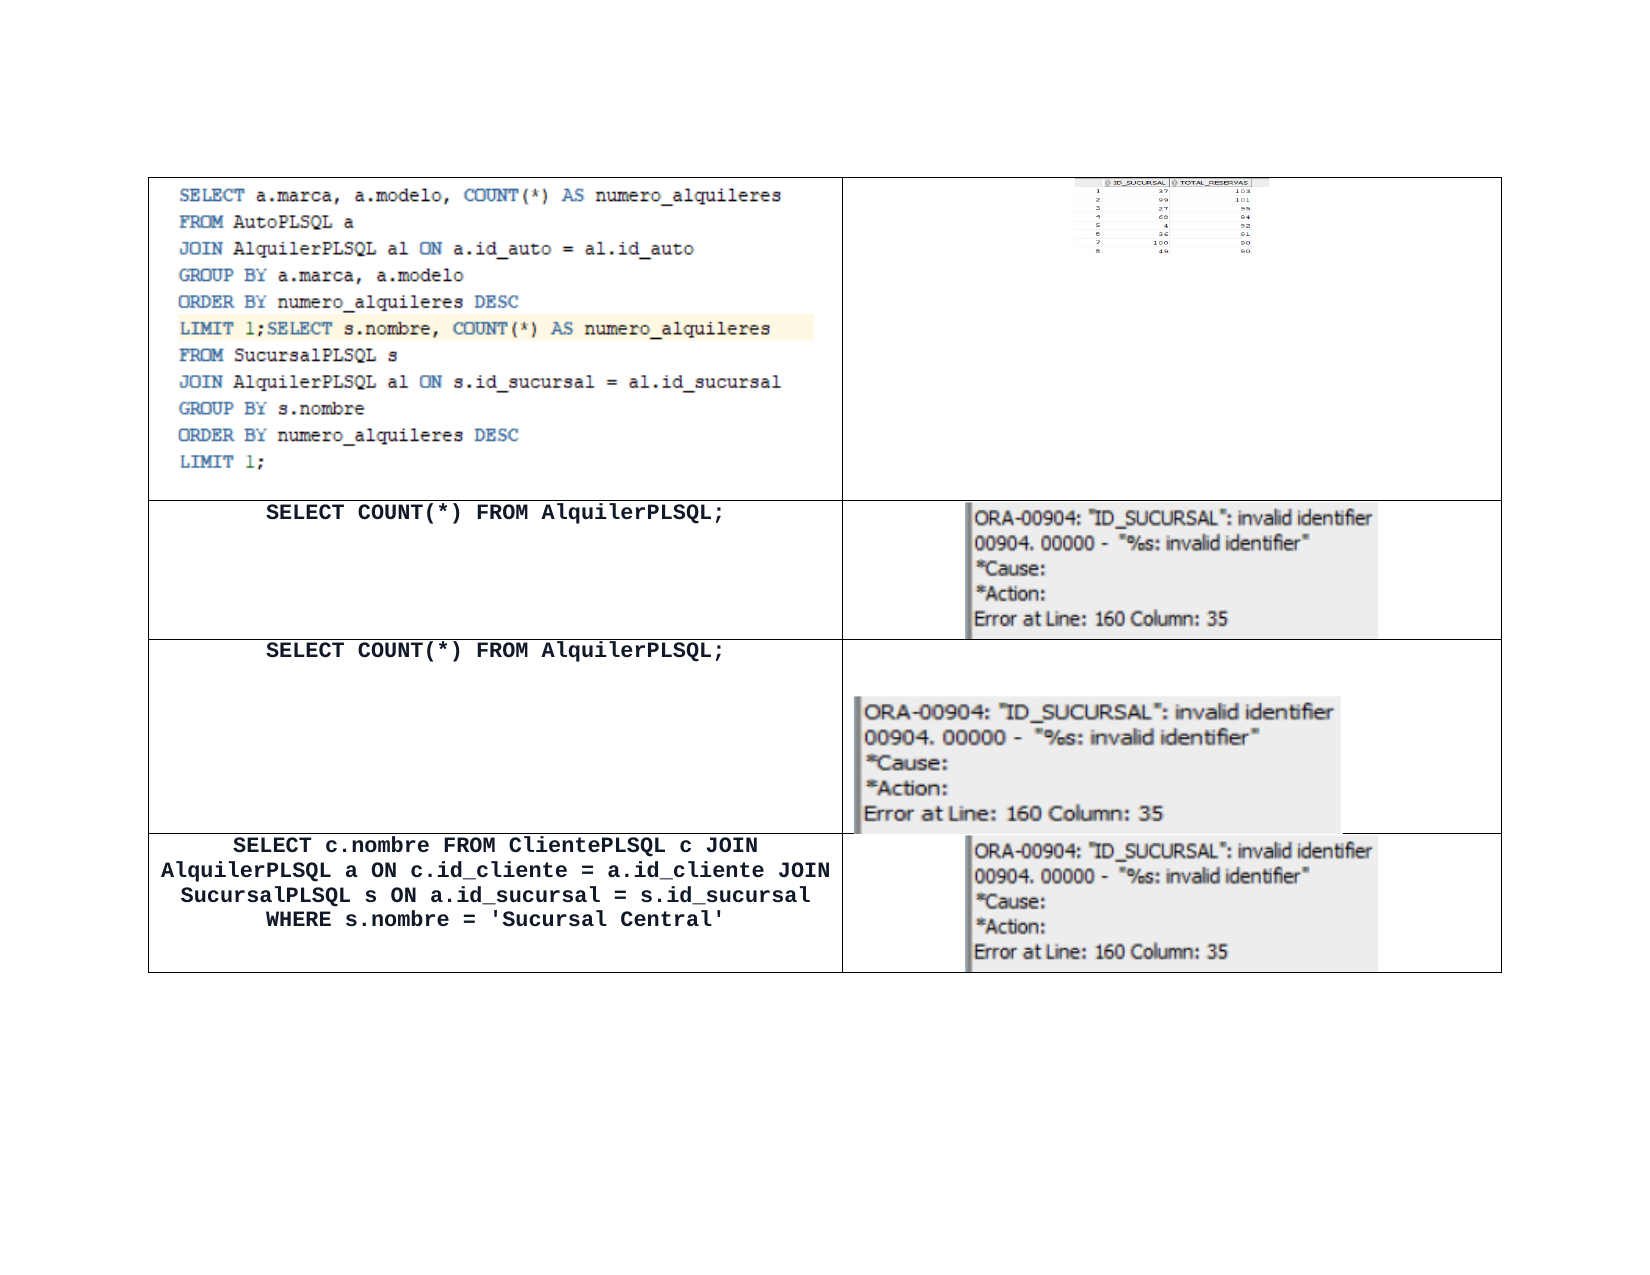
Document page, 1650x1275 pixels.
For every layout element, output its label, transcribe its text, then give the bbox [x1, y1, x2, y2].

table_cell SELECT c.nombre FROM ClientePLSQL c JOIN AlquilerPLSQL a ON c.id_cliente = a.id_cliente JOIN SucursalPLSQL s ON a.id_sucursal = s.id_sucursal WHERE s.nombre = 'Sucursal Central' [149, 834, 842, 972]
table_cell [815, 178, 842, 500]
picture [965, 501, 1380, 639]
table_cell [843, 501, 965, 639]
table_cell SELECT COUNT(*) FROM AlquilerPLSQL; [149, 640, 842, 833]
table_cell SELECT COUNT(*) FROM AlquilerPLSQL; [149, 501, 842, 639]
table_cell [843, 834, 965, 972]
table_cell [149, 178, 176, 500]
table_cell [843, 178, 1501, 500]
picture [176, 178, 815, 500]
picture [853, 695, 1380, 972]
picture [1074, 178, 1270, 255]
table_cell [843, 640, 1501, 833]
table_cell [1380, 834, 1501, 972]
table_cell [1380, 501, 1501, 639]
